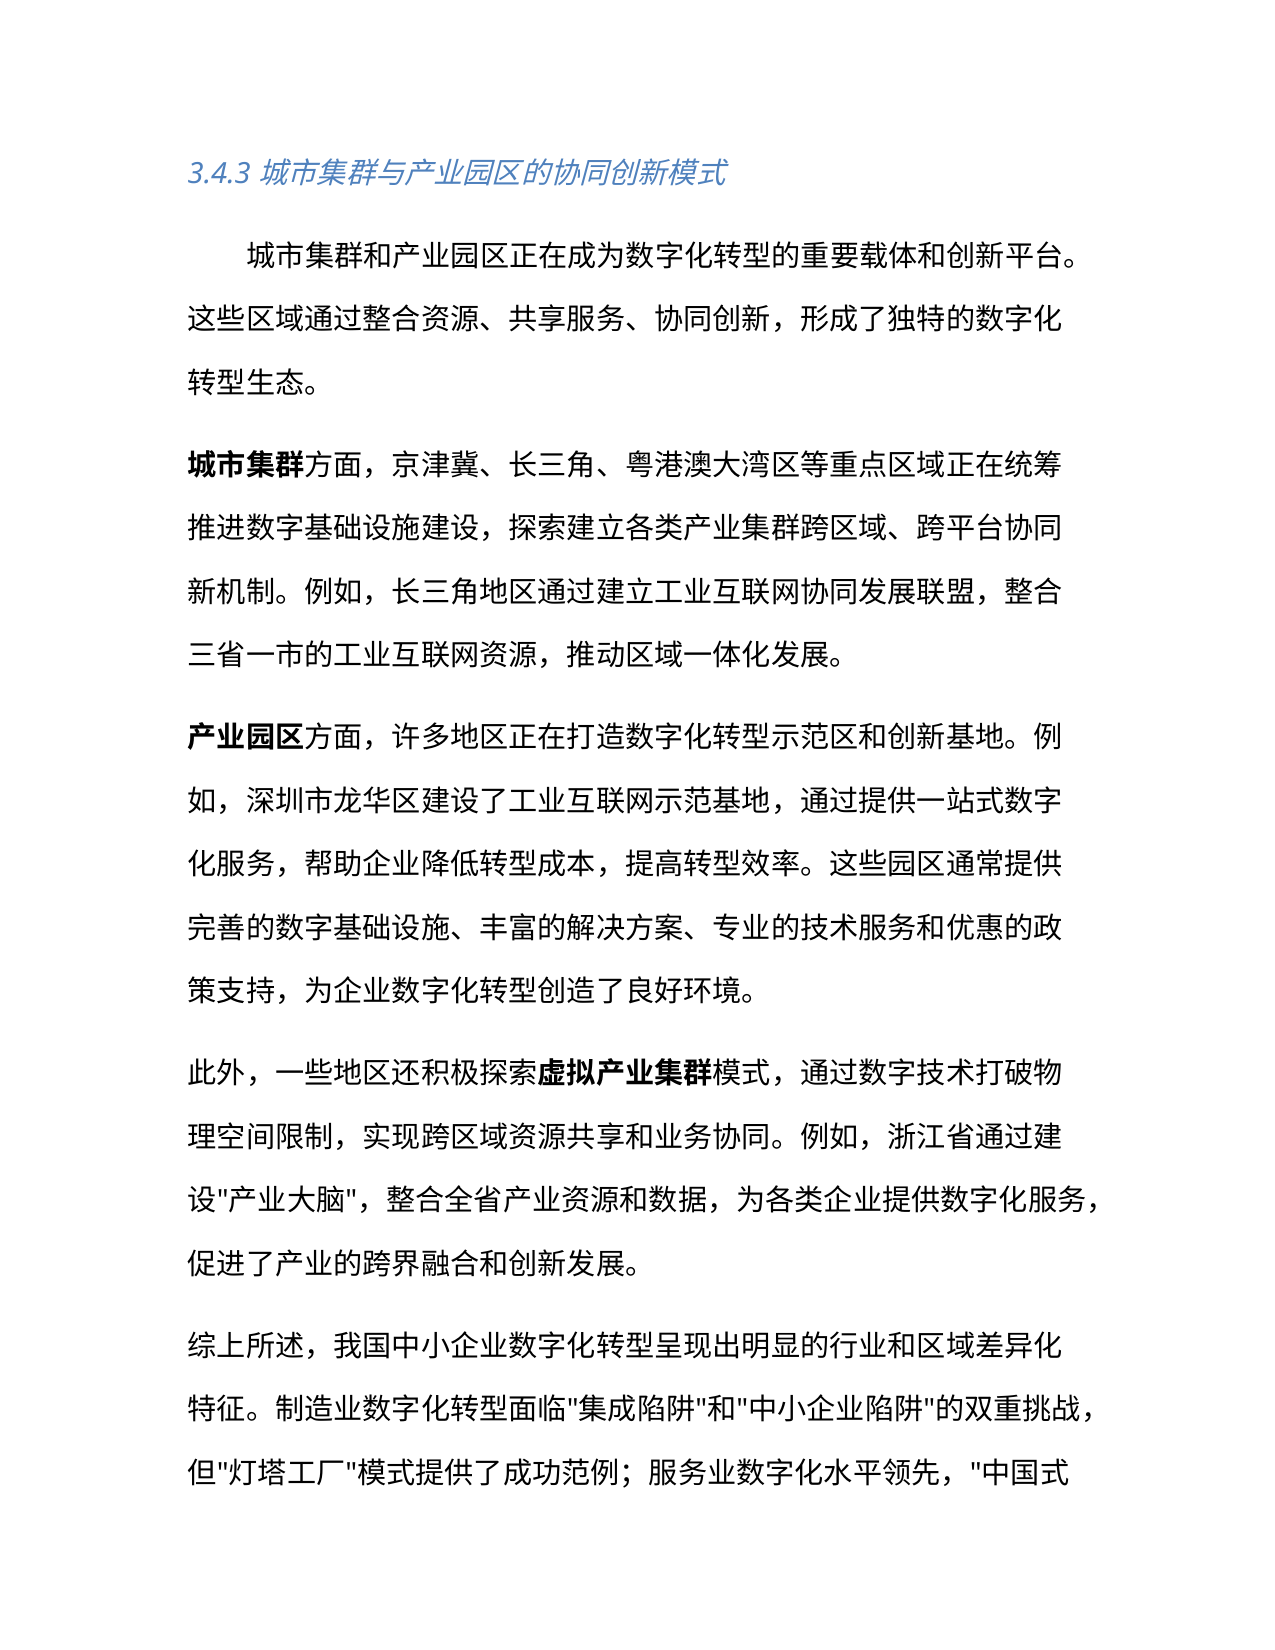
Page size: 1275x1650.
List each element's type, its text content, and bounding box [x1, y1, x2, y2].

text 此外，一些地区还积极探索虚拟产业集群模式，通过数字技术打破物理空间限制，实现跨区域资源共享和业务协同。例如，浙江省通过建设"产业大脑"，整合全省产业资源和数据，为各类企业提供数字化服务，促进了产业的跨界融合和创新发展。 [187, 1050, 1087, 1282]
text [187, 1322, 1087, 1492]
subtitle 3.4.3 城市集群与产业园区的协同创新模式 [187, 150, 1087, 192]
text 城市集群方面，京津冀、长三角、粤港澳大湾区等重点区域正在统筹推进数字基础设施建设，探索建立各类产业集群跨区域、跨平台协同新机制。例如，长三角地区通过建立工业互联网协同发展联盟，整合三省一市的工业互联网资源，推动区域一体化发展。 [187, 441, 1087, 674]
text 城市集群和产业园区正在成为数字化转型的重要载体和创新平台。这些区域通过整合资源、共享服务、协同创新，形成了独特的数字化转型生态。 [187, 232, 1087, 401]
text 产业园区方面，许多地区正在打造数字化转型示范区和创新基地。例如，深圳市龙华区建设了工业互联网示范基地，通过提供一站式数字化服务，帮助企业降低转型成本，提高转型效率。这些园区通常提供完善的数字基础设施、丰富的解决方案、专业的技术服务和优惠的政策支持，为企业数字化转型创造了良好环境。 [187, 714, 1087, 1010]
